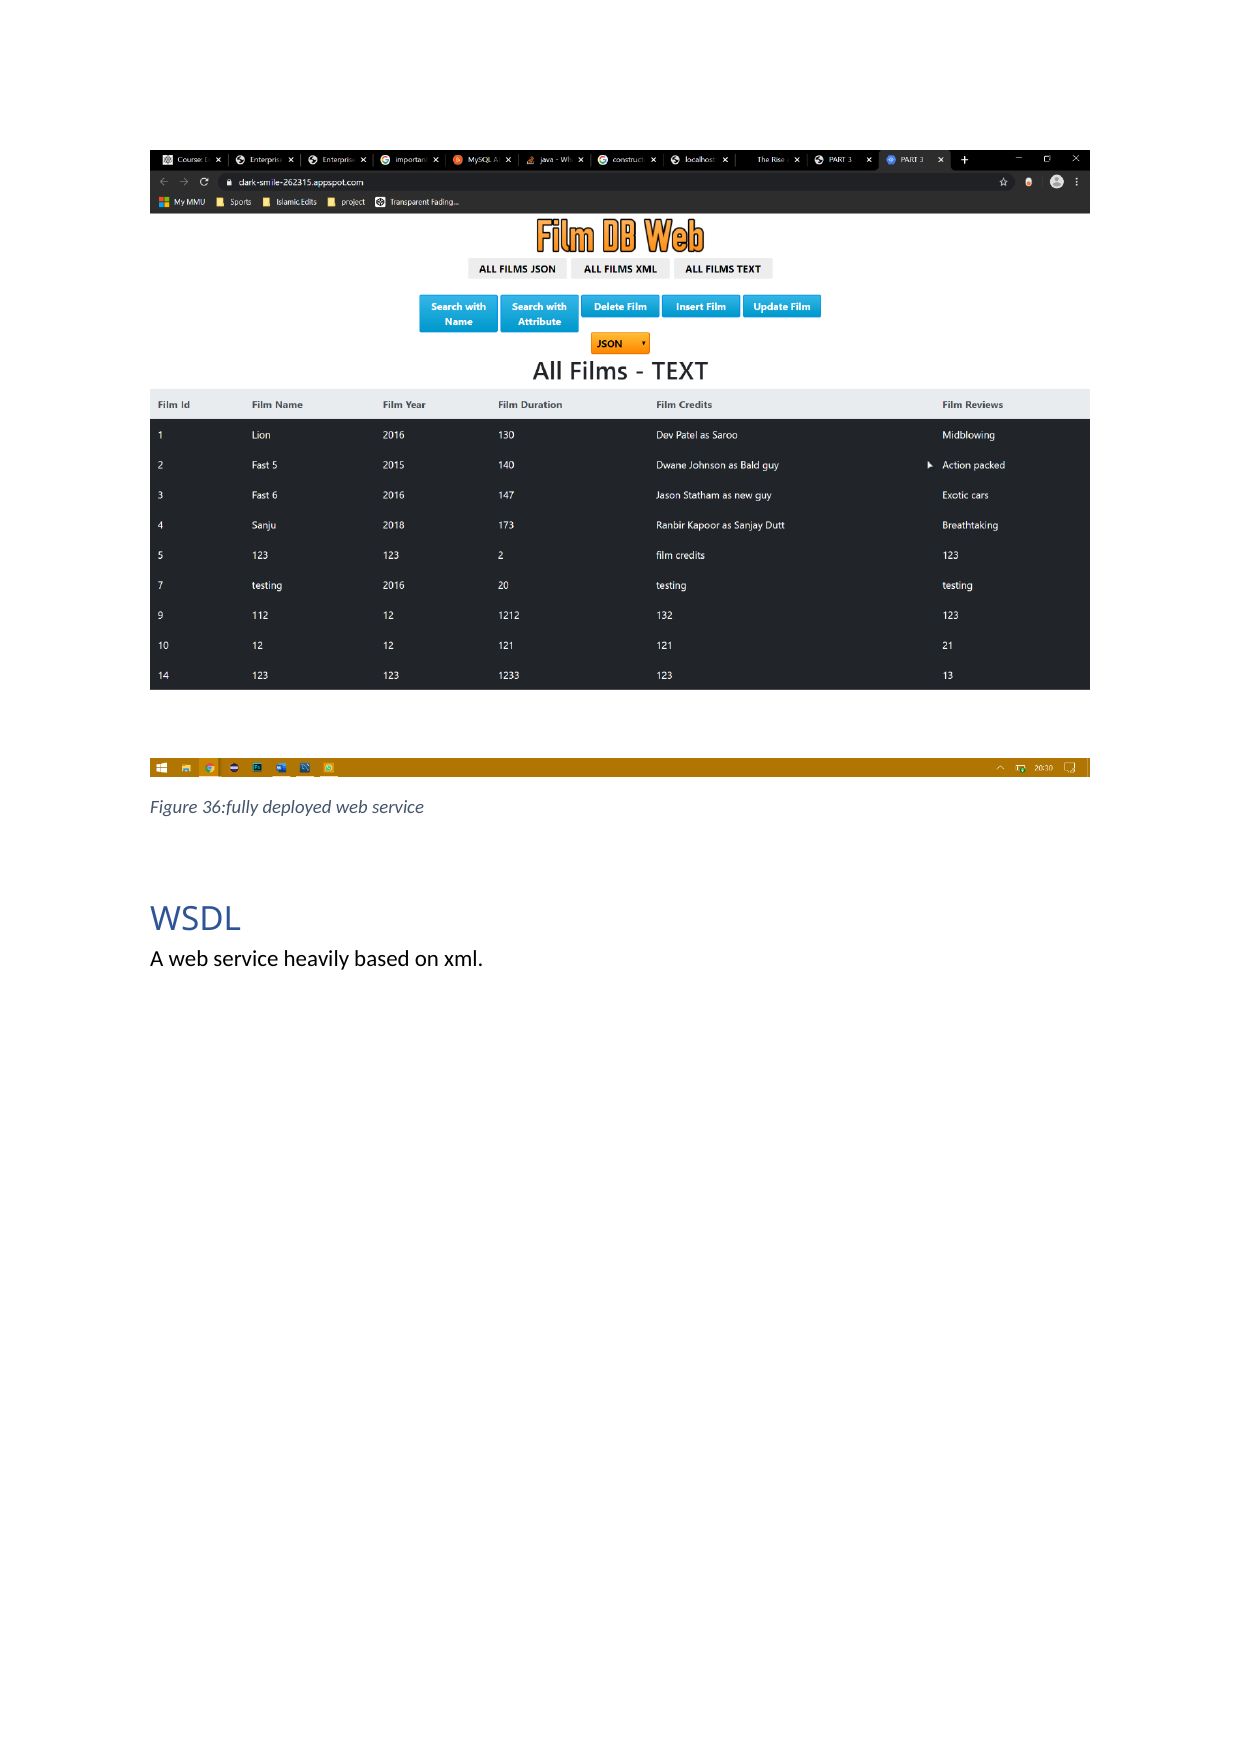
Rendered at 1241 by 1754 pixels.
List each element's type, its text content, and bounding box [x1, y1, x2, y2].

text Figure 36:fully deployed web service [150, 796, 1090, 819]
subtitle WSDL [150, 895, 1090, 940]
picture [150, 150, 1090, 777]
text A web service heavily based on xml. [150, 944, 1090, 972]
